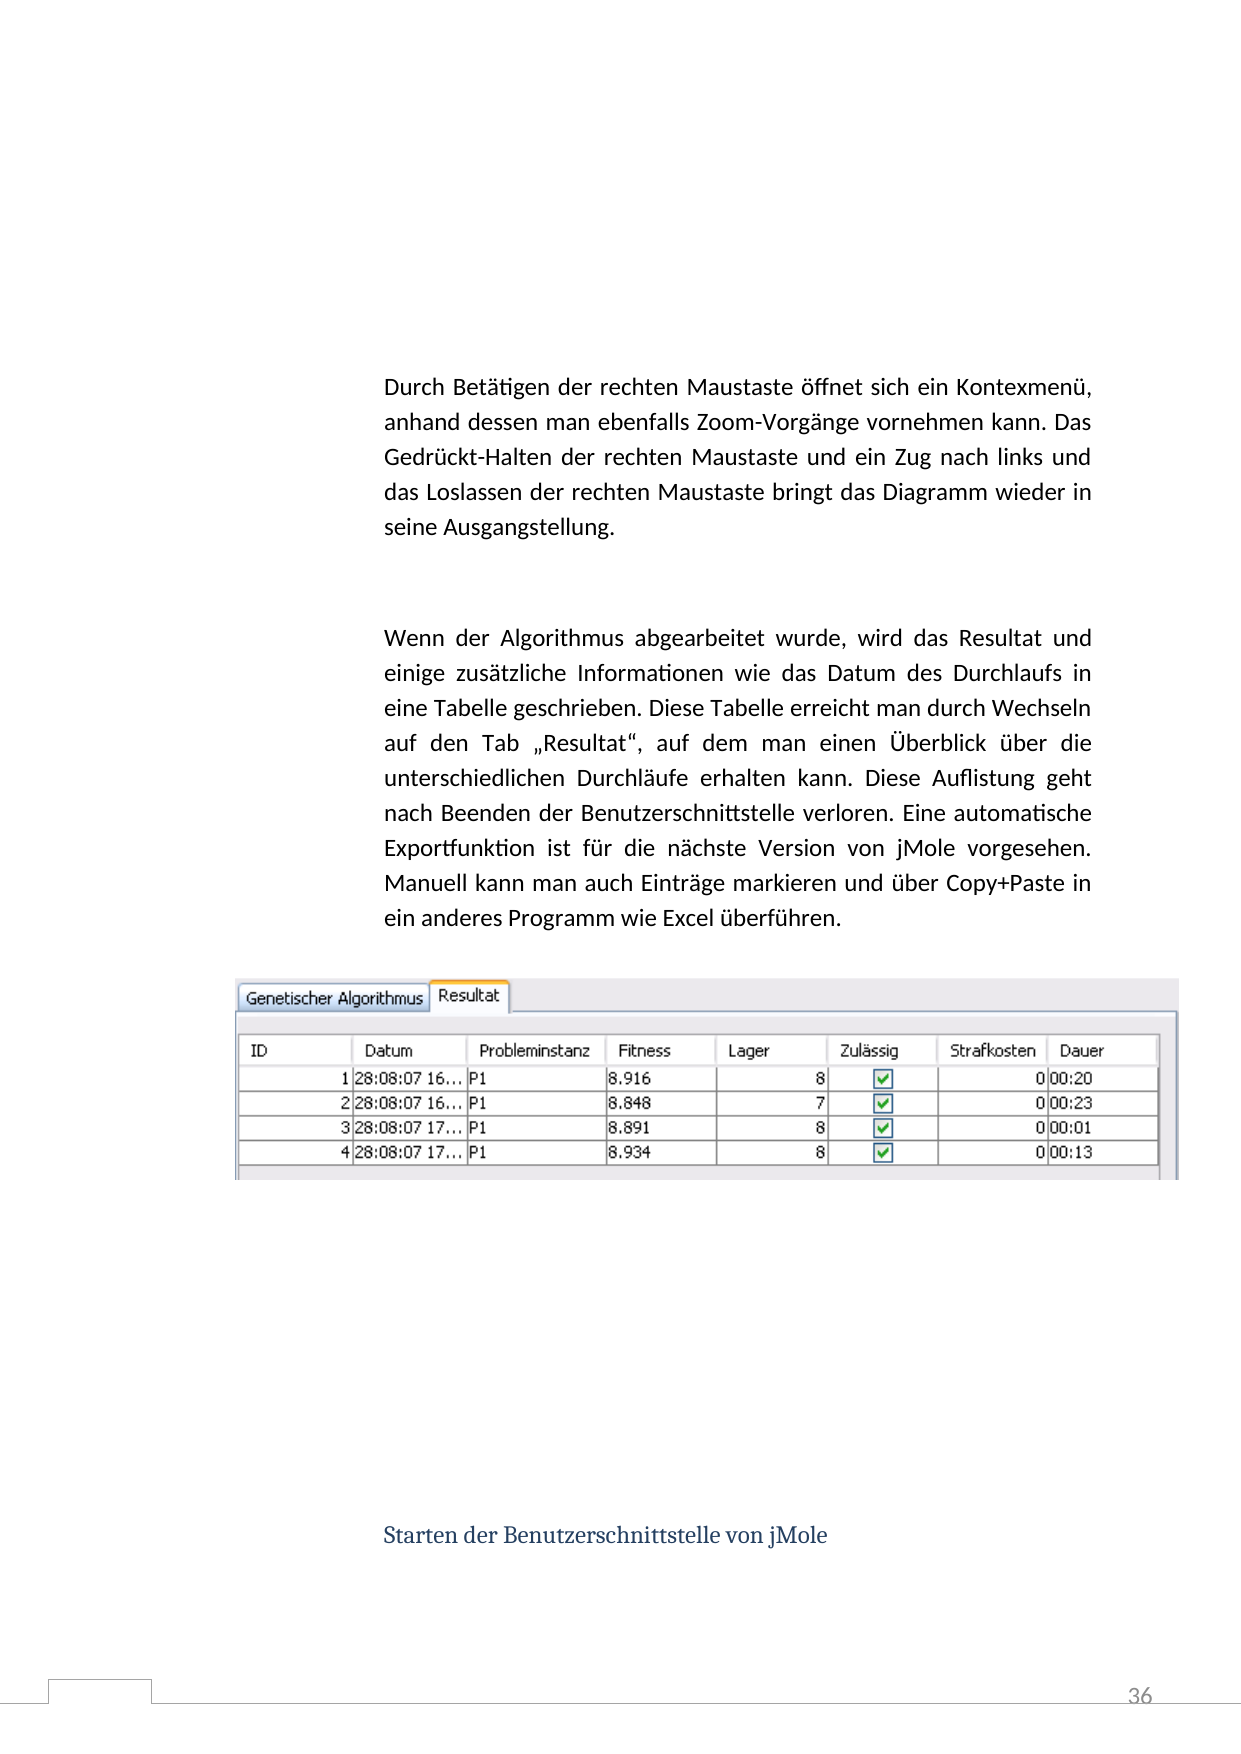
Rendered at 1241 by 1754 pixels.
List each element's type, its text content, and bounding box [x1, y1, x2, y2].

text Wenn der Algorithmus abgearbeitet wurde, wird das Resultat und einige zusätzliche Informationen wie das Datum des Durchlaufs in eine Tabelle geschrieben. Diese Tabelle erreicht man durch Wechseln auf den Tab „Resultat“, auf dem man einen Überblick über die unterschiedlichen Durchläufe erhalten kann. Diese Auflistung geht nach Beenden der Benutzerschnittstelle verloren. Eine automatische Exportfunktion ist für die nächste Version von jMole vorgesehen. Manuell kann man auch Einträge markieren und über Copy+Paste in ein anderes Programm wie Excel überführen. [384, 623, 1093, 933]
subtitle Starten der Benutzerschnittstelle von jMole [384, 1521, 1093, 1550]
picture [235, 977, 1179, 1180]
text Durch Betätigen der rechten Maustaste öffnet sich ein Kontexmenü, anhand dessen man ebenfalls Zoom-Vorgänge vornehmen kann. Das Gedrückt-Halten der rechten Maustaste und ein Zug nach links und das Loslassen der rechten Maustaste bringt das Diagramm wieder in seine Ausgangstellung. [384, 371, 1093, 541]
